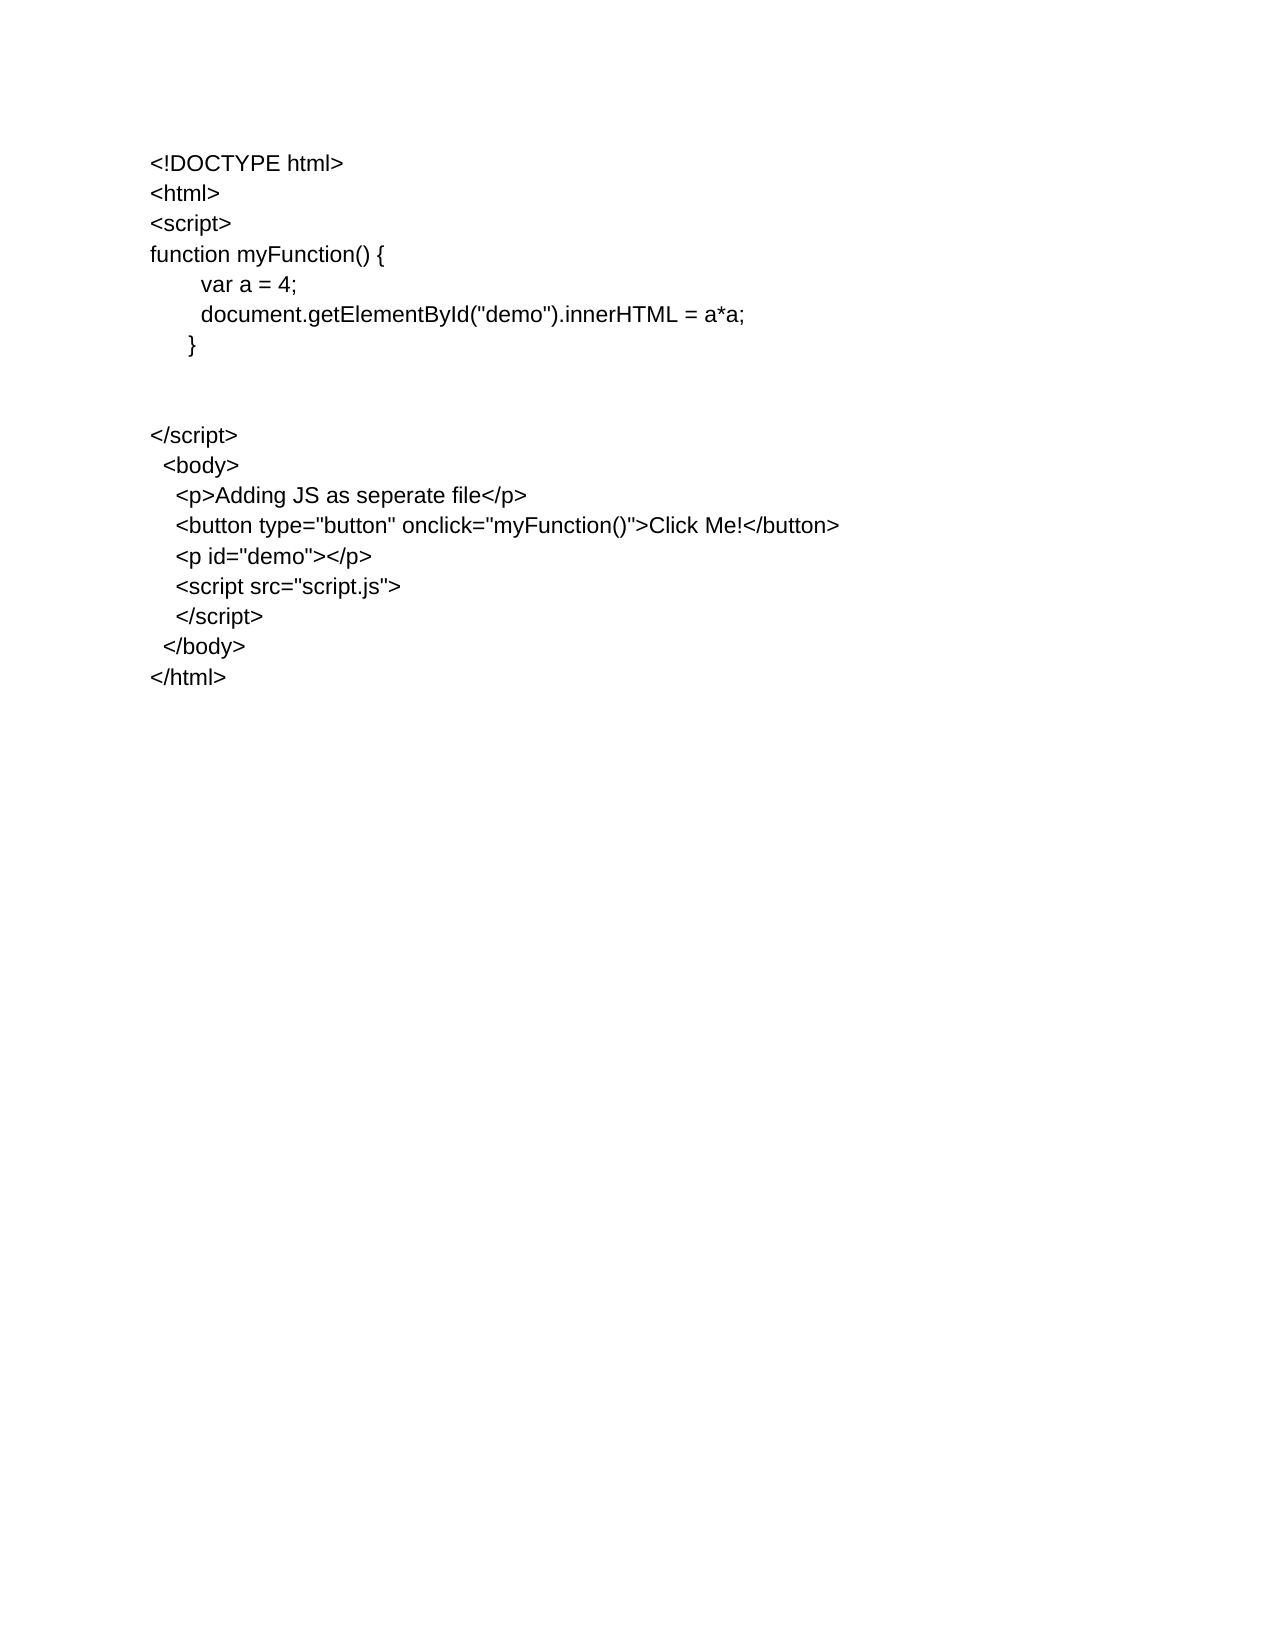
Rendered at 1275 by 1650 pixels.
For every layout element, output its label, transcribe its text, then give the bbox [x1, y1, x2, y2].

text <p id="demo"></p> [150, 543, 1125, 569]
text </html> [150, 663, 1125, 690]
text <!DOCTYPE html> [150, 150, 1125, 176]
text <button type="button" onclick="myFunction()">Click Me!</button> [150, 512, 1125, 539]
text <html> [150, 180, 1125, 207]
text var a = 4; [150, 271, 1125, 297]
text <script src="script.js"> [150, 573, 1125, 599]
text </script> [150, 422, 1125, 448]
text document.getElementById("demo").innerHTML = a*a; [150, 301, 1125, 327]
text <script> [150, 210, 1125, 237]
text <body> [150, 452, 1125, 478]
text } [150, 331, 1125, 358]
text </script> [150, 603, 1125, 629]
text </body> [150, 633, 1125, 660]
text function myFunction() { [150, 241, 1125, 267]
text <p>Adding JS as seperate file</p> [150, 482, 1125, 509]
